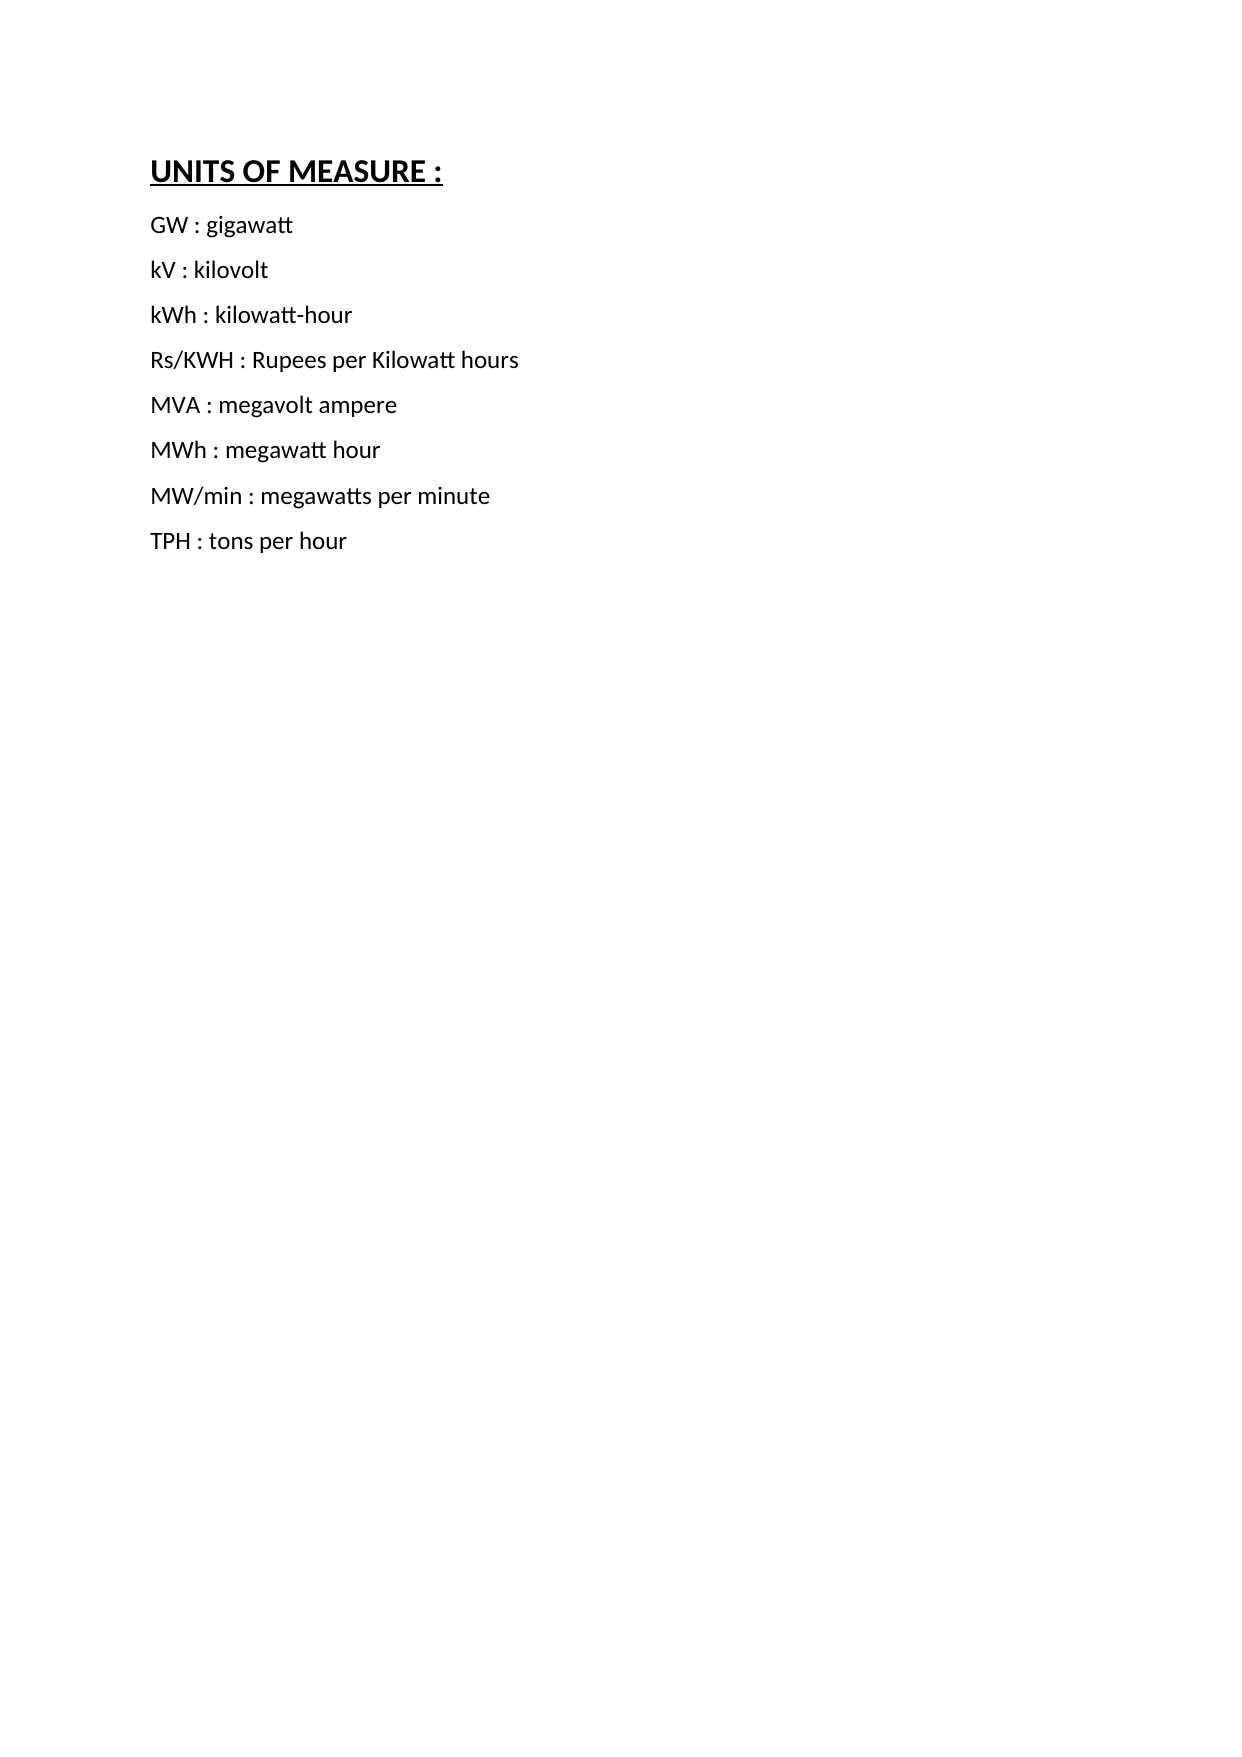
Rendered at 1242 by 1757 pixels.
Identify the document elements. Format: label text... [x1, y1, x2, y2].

text MWh : megawatt hour [150, 435, 1139, 465]
text Rs/KWH : Rupees per Kilowatt hours MVA : megavolt ampere [150, 344, 522, 420]
text kWh : kilowatt-hour [150, 299, 1139, 330]
text UNITS OF MEASURE : [150, 149, 1139, 190]
text GW : gigawatt kV : kilovolt [150, 209, 296, 285]
text MW/min : megawatts per minute TPH : tons per hour [150, 480, 493, 556]
